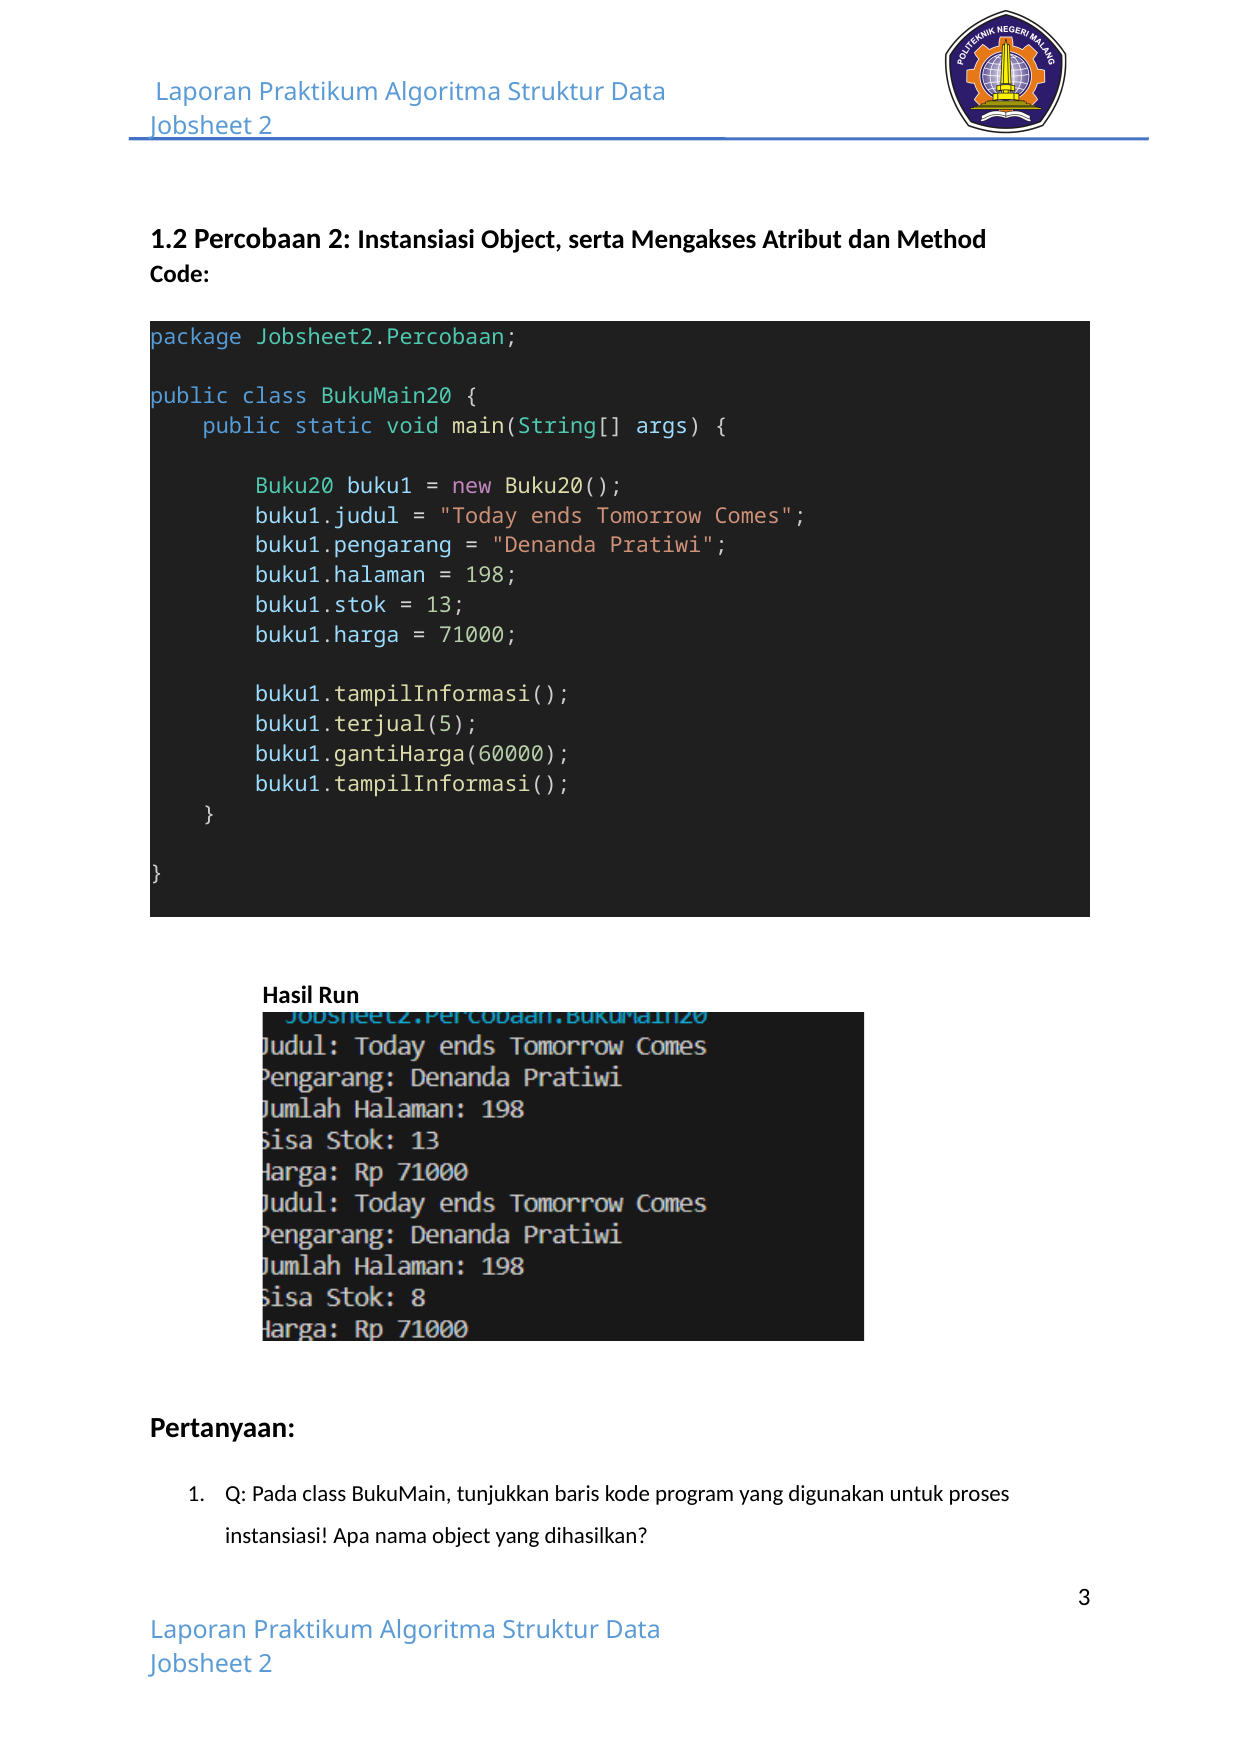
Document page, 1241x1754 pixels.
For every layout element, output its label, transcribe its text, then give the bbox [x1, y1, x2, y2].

text public class BukuMain20 { [150, 381, 1090, 410]
text public static void main(String[] args) { [150, 410, 1090, 440]
subtitle 1.2 Percobaan 2: Instansiasi Object, serta Mengakses Atribut dan Method [150, 220, 1090, 256]
picture [910, 0, 1100, 143]
text buku1.judul = "Today ends Tomorrow Comes"; [150, 500, 1090, 529]
text buku1.stok = 13; [150, 589, 1090, 619]
text Buku20 buku1 = new Buku20(); [150, 470, 1090, 500]
text buku1.harga = 71000; [150, 619, 1090, 649]
text Pertanyaan: [150, 1409, 1090, 1444]
text Code: [150, 258, 1090, 289]
picture [262, 1012, 865, 1341]
text } [150, 857, 1090, 887]
list Q: Pada class BukuMain, tunjukkan baris kode program yang digunakan untuk proses instansiasi! Apa nama object yang dihasilkan? [187, 1479, 1090, 1549]
text package Jobsheet2.Percobaan; [150, 321, 1090, 351]
text buku1.pengarang = "Denanda Pratiwi"; [150, 529, 1090, 559]
text buku1.tampilInformasi(); [150, 678, 1090, 708]
text buku1.tampilInformasi(); [150, 768, 1090, 798]
list Hasil Run [262, 979, 1090, 1010]
text buku1.halaman = 198; [150, 559, 1090, 589]
text } [150, 798, 1090, 827]
text buku1.gantiHarga(60000); [150, 738, 1090, 768]
text buku1.terjual(5); [150, 708, 1090, 738]
